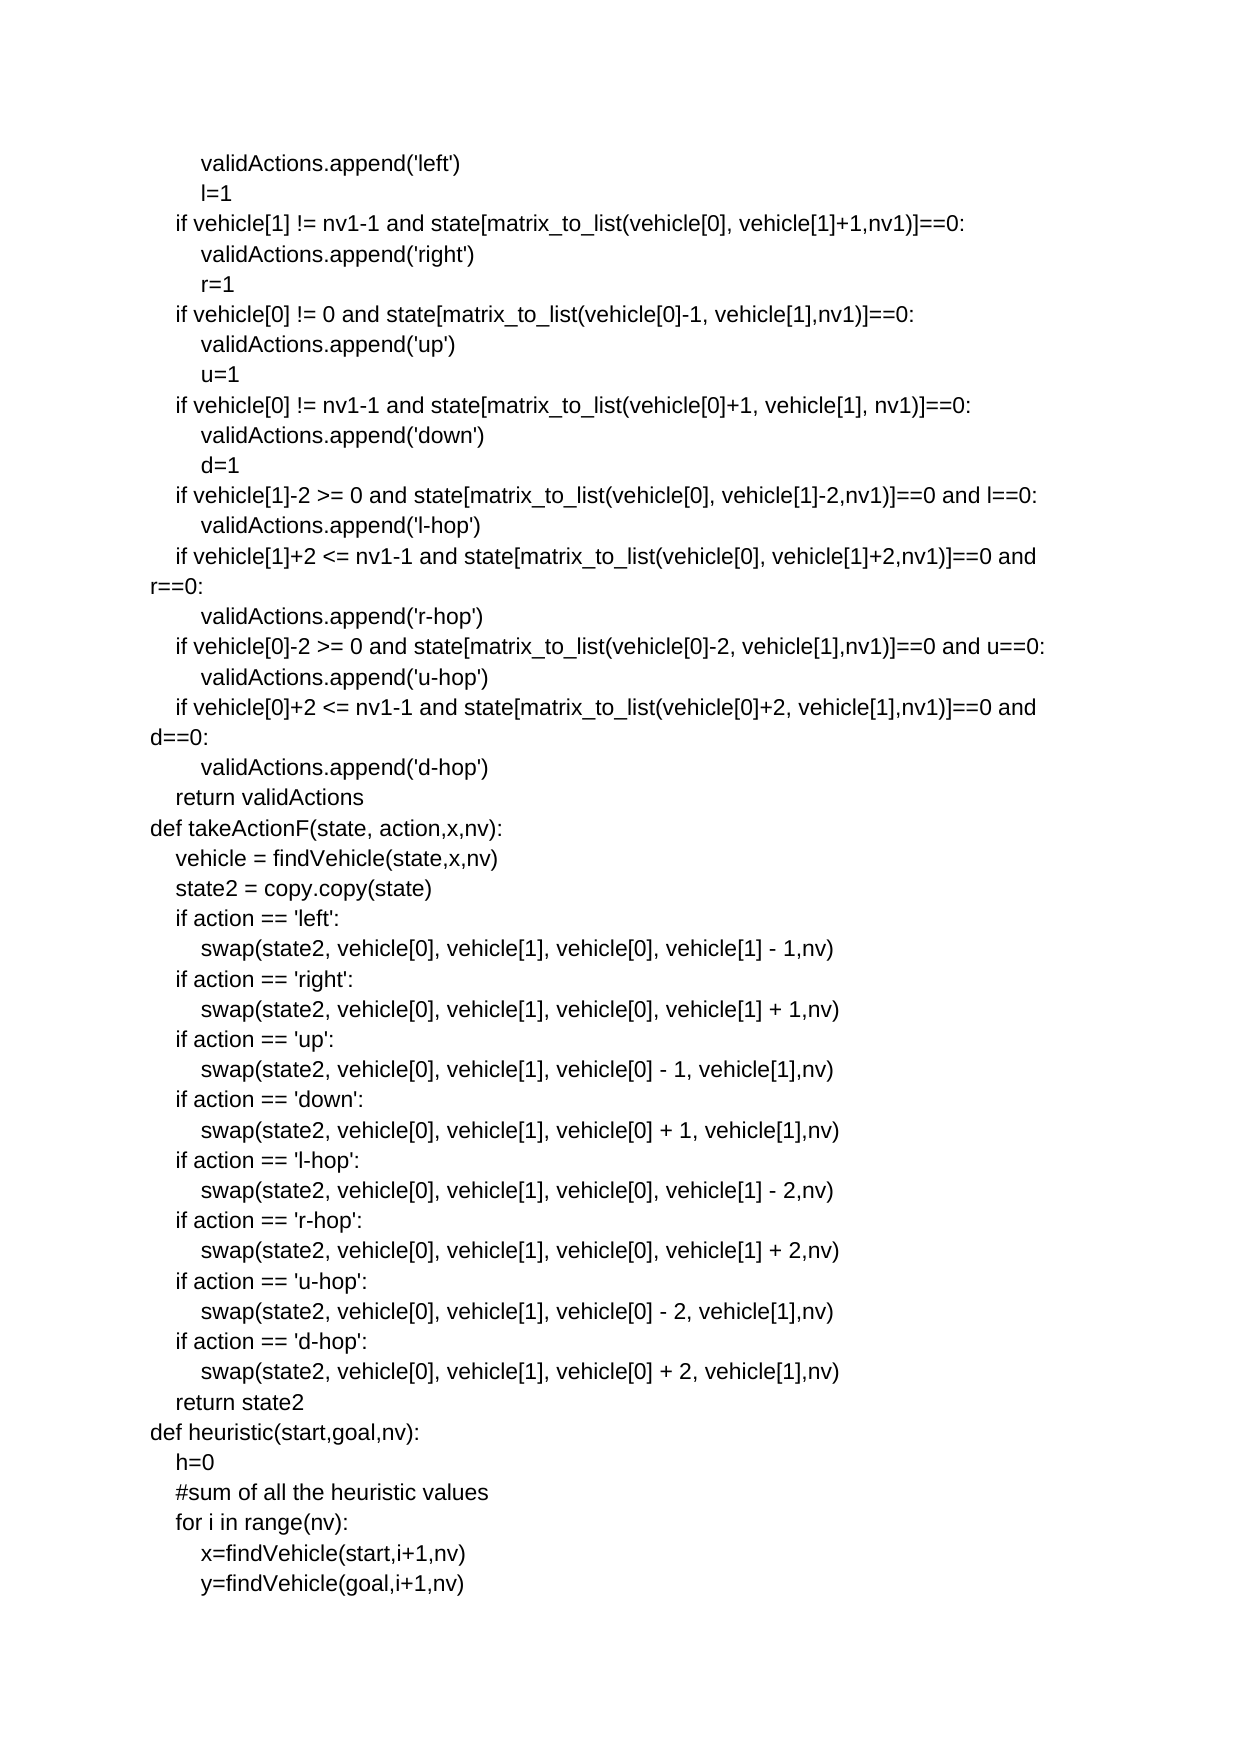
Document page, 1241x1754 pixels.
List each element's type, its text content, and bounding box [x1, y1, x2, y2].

text l=1 [150, 180, 1090, 207]
text #sum of all the heuristic values [150, 1479, 1090, 1506]
text if vehicle[0] != 0 and state[matrix_to_list(vehicle[0]-1, vehicle[1],nv1)]==0: [150, 301, 1090, 327]
text for i in range(nv): [150, 1509, 1090, 1536]
text r=1 [150, 271, 1090, 297]
text def takeActionF(state, action,x,nv): [150, 814, 1090, 841]
text validActions.append('up') [150, 331, 1090, 358]
text if action == 'l-hop': [150, 1147, 1090, 1173]
text if vehicle[0]+2 <= nv1-1 and state[matrix_to_list(vehicle[0]+2, vehicle[1],nv1)]==0 and d==0: [150, 694, 1090, 750]
text swap(state2, vehicle[0], vehicle[1], vehicle[0], vehicle[1] + 2,nv) [150, 1237, 1090, 1264]
text d=1 [150, 452, 1090, 478]
text if vehicle[0] != nv1-1 and state[matrix_to_list(vehicle[0]+1, vehicle[1], nv1)]==0: [150, 392, 1090, 418]
text swap(state2, vehicle[0], vehicle[1], vehicle[0], vehicle[1] - 1,nv) [150, 935, 1090, 962]
text validActions.append('u-hop') [150, 663, 1090, 690]
text state2 = copy.copy(state) [150, 875, 1090, 901]
text if action == 'r-hop': [150, 1207, 1090, 1234]
text swap(state2, vehicle[0], vehicle[1], vehicle[0] + 1, vehicle[1],nv) [150, 1117, 1090, 1143]
text validActions.append('left') [150, 150, 1090, 176]
text if vehicle[1]+2 <= nv1-1 and state[matrix_to_list(vehicle[0], vehicle[1]+2,nv1)]==0 and r==0: [150, 543, 1090, 599]
text if vehicle[1] != nv1-1 and state[matrix_to_list(vehicle[0], vehicle[1]+1,nv1)]==0: [150, 210, 1090, 237]
text x=findVehicle(start,i+1,nv) [150, 1539, 1090, 1566]
text validActions.append('down') [150, 422, 1090, 448]
text return validActions [150, 784, 1090, 811]
text h=0 [150, 1449, 1090, 1475]
text vehicle = findVehicle(state,x,nv) [150, 845, 1090, 871]
text if vehicle[1]-2 >= 0 and state[matrix_to_list(vehicle[0], vehicle[1]-2,nv1)]==0 and l==0: [150, 482, 1090, 509]
text swap(state2, vehicle[0], vehicle[1], vehicle[0] - 1, vehicle[1],nv) [150, 1056, 1090, 1083]
text swap(state2, vehicle[0], vehicle[1], vehicle[0] + 2, vehicle[1],nv) [150, 1358, 1090, 1385]
text y=findVehicle(goal,i+1,nv) [150, 1570, 1090, 1596]
text if action == 'up': [150, 1026, 1090, 1052]
text swap(state2, vehicle[0], vehicle[1], vehicle[0] - 2, vehicle[1],nv) [150, 1298, 1090, 1324]
text if action == 'd-hop': [150, 1328, 1090, 1354]
text validActions.append('l-hop') [150, 512, 1090, 539]
text if vehicle[0]-2 >= 0 and state[matrix_to_list(vehicle[0]-2, vehicle[1],nv1)]==0 and u==0: [150, 633, 1090, 660]
text validActions.append('right') [150, 241, 1090, 267]
text u=1 [150, 361, 1090, 388]
text if action == 'right': [150, 966, 1090, 992]
text if action == 'down': [150, 1086, 1090, 1113]
text return state2 [150, 1388, 1090, 1415]
text if action == 'left': [150, 905, 1090, 932]
text if action == 'u-hop': [150, 1268, 1090, 1294]
text swap(state2, vehicle[0], vehicle[1], vehicle[0], vehicle[1] - 2,nv) [150, 1177, 1090, 1203]
text def heuristic(start,goal,nv): [150, 1419, 1090, 1445]
text validActions.append('r-hop') [150, 603, 1090, 629]
text validActions.append('d-hop') [150, 754, 1090, 781]
text swap(state2, vehicle[0], vehicle[1], vehicle[0], vehicle[1] + 1,nv) [150, 996, 1090, 1022]
